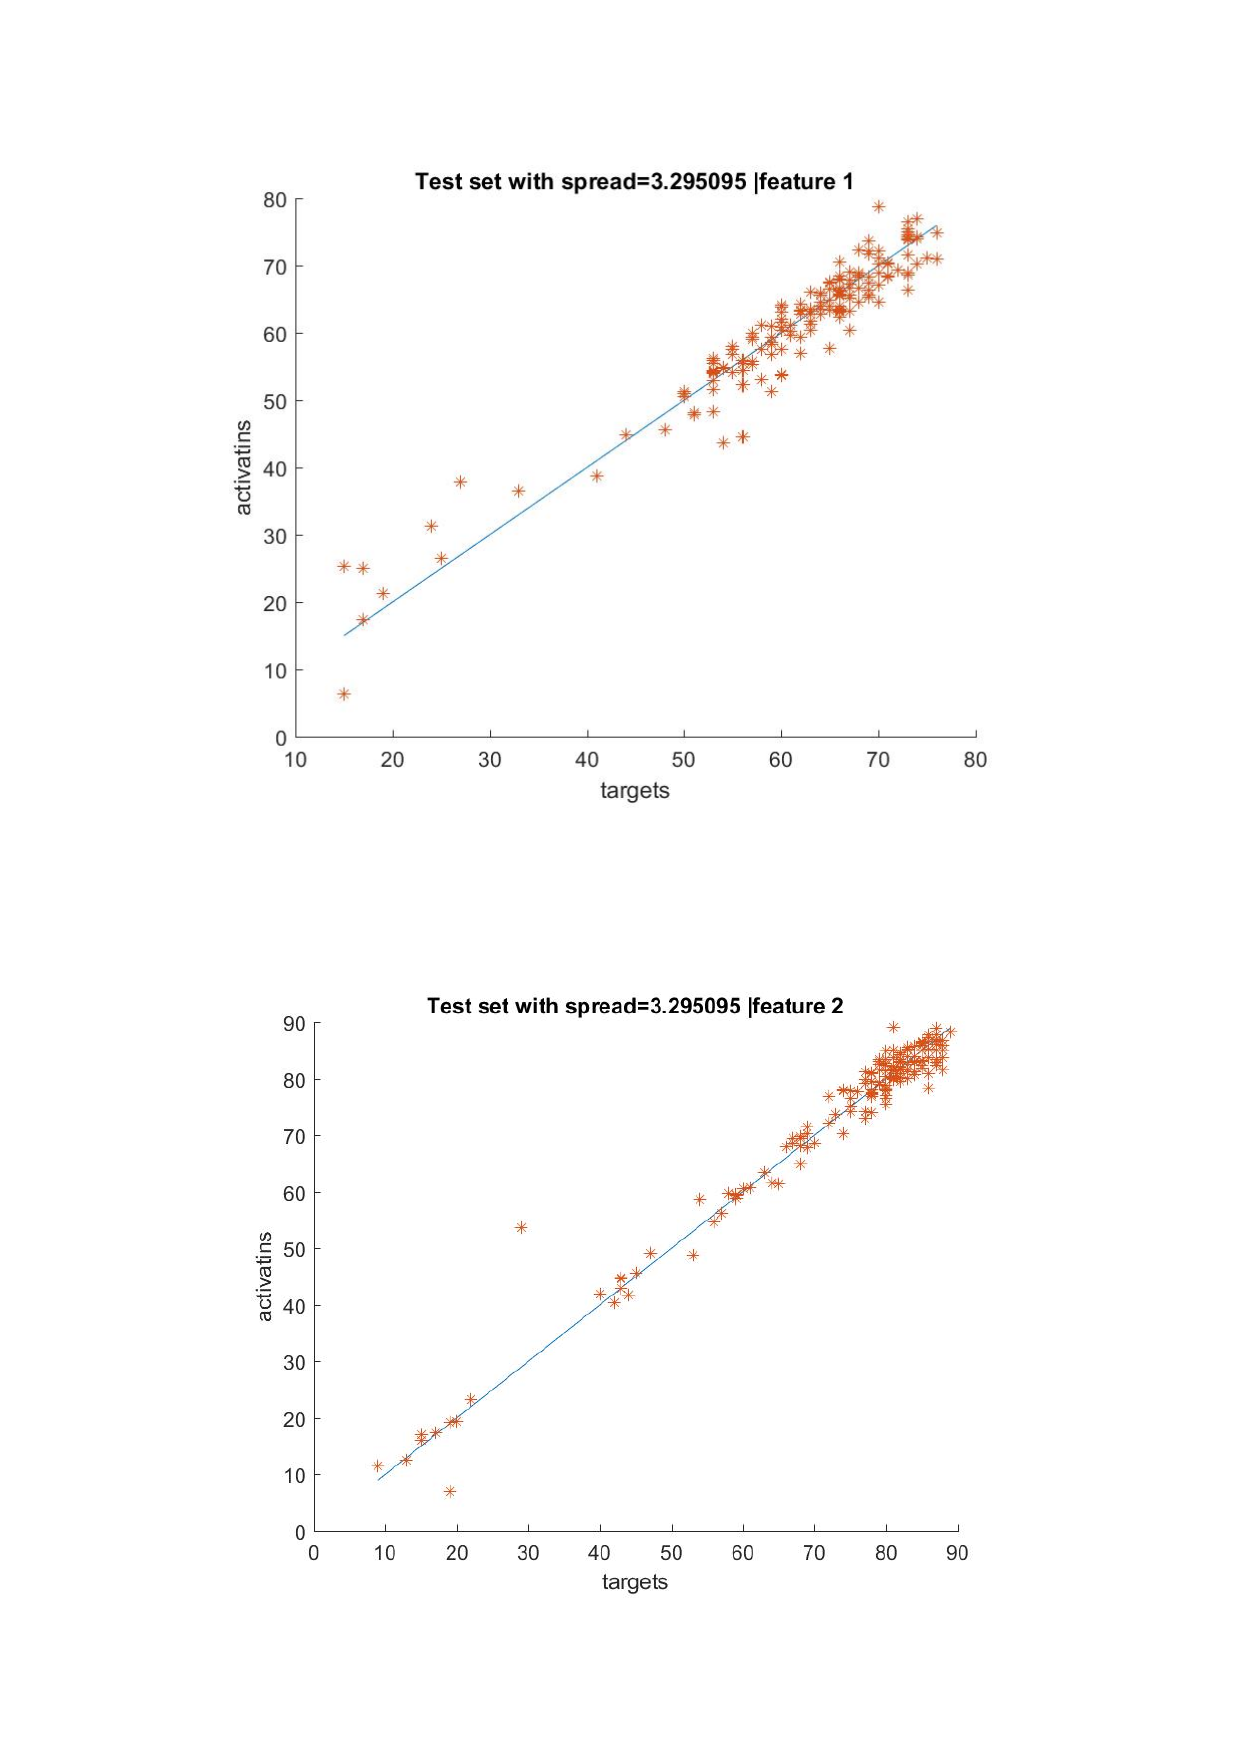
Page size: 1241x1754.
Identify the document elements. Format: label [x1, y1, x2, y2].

picture [205, 975, 1035, 1598]
picture [181, 149, 1059, 808]
